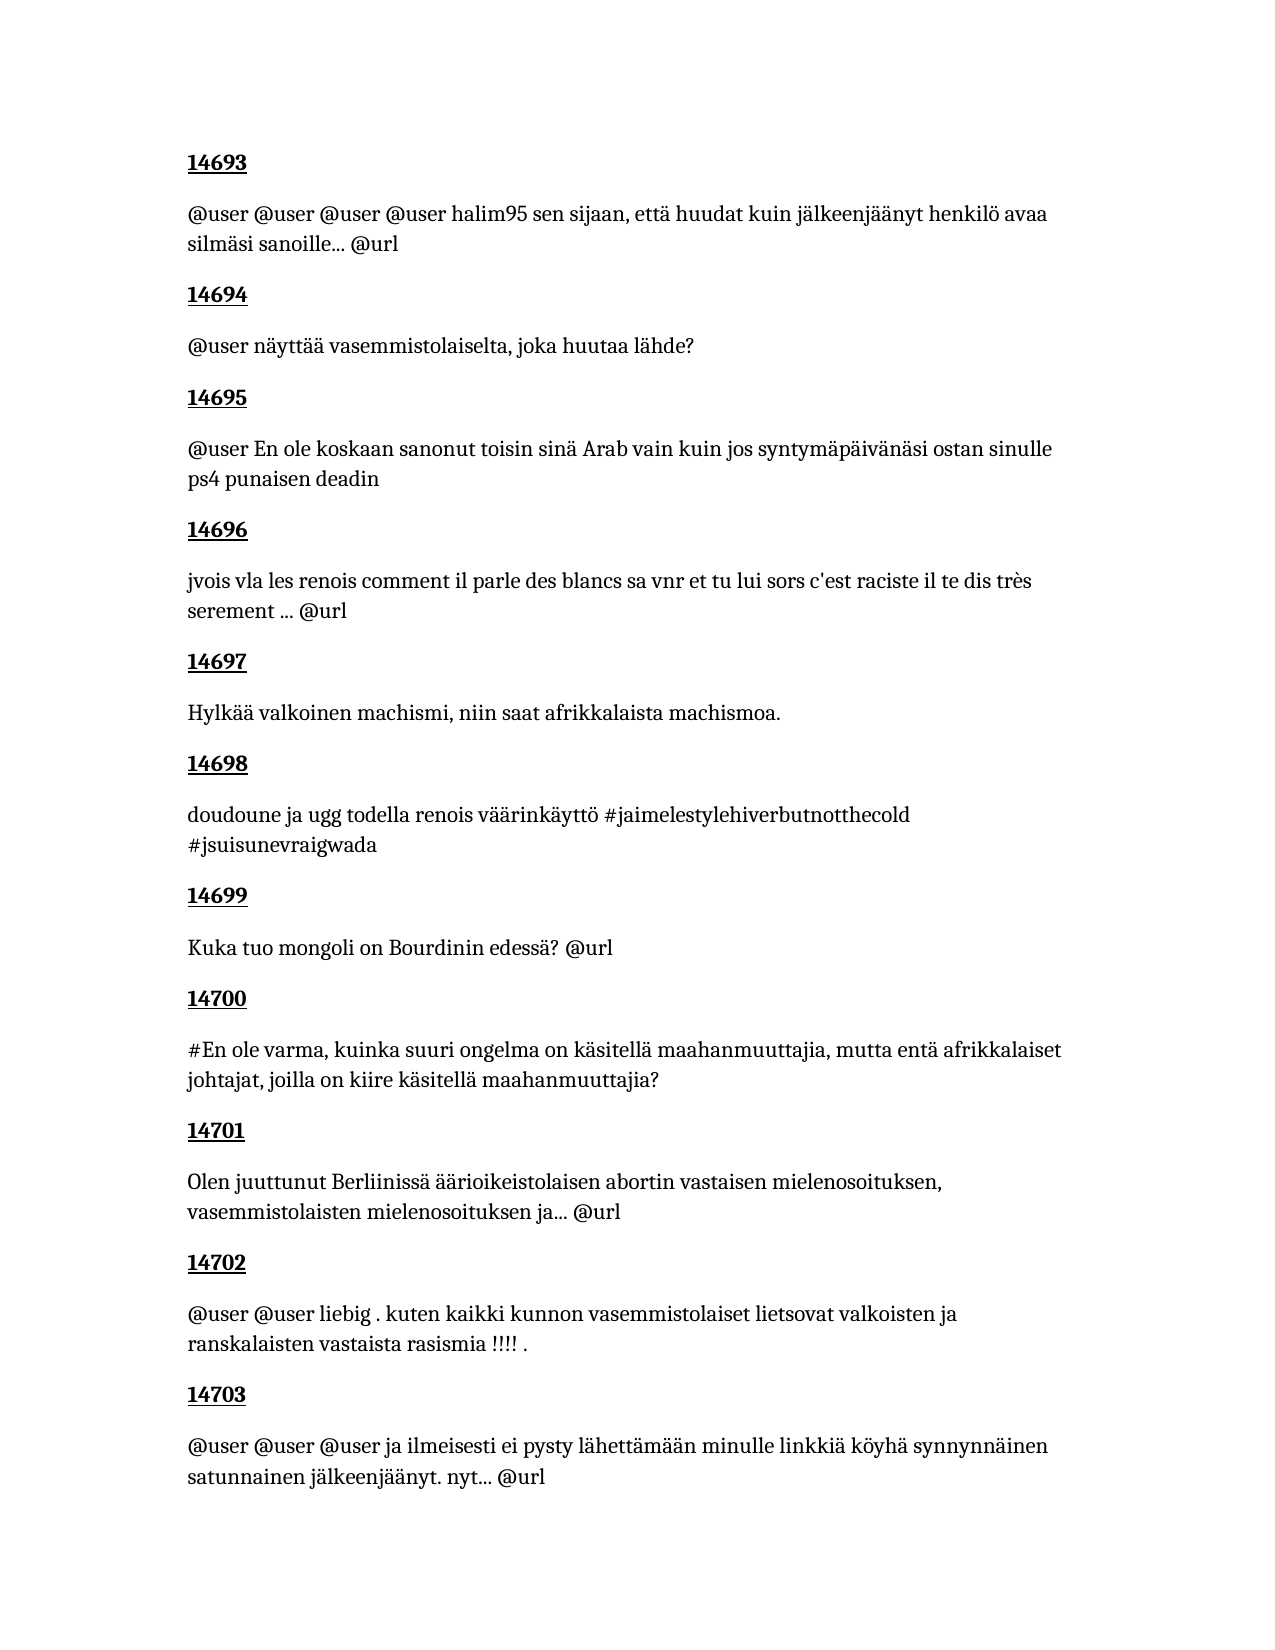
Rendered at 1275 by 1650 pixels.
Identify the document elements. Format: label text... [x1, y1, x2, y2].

text 14701 [187, 1118, 1087, 1144]
text @user @user @user @user halim95 sen sijaan, että huudat kuin jälkeenjäänyt henkilö avaa silmäsi sanoille... @url [187, 201, 1087, 258]
text jvois vla les renois comment il parle des blancs sa vnr et tu lui sors c'est raciste il te dis très serement ... @url [187, 568, 1087, 624]
text 14695 [187, 384, 1087, 411]
text @user näyttää vasemmistolaiselta, joka huutaa lähde? [187, 333, 1087, 360]
text @user En ole koskaan sanonut toisin sinä Arab vain kuin jos syntymäpäivänäsi ostan sinulle ps4 punaisen deadin [187, 435, 1087, 492]
text 14699 [187, 883, 1087, 910]
text 14696 [187, 517, 1087, 543]
text 14698 [187, 751, 1087, 777]
text @user @user @user ja ilmeisesti ei pysty lähettämään minulle linkkiä köyhä synnynnäinen satunnainen jälkeenjäänyt. nyt... @url [187, 1433, 1087, 1490]
text @user @user liebig . kuten kaikki kunnon vasemmistolaiset lietsovat valkoisten ja ranskalaisten vastaista rasismia !!!! . [187, 1301, 1087, 1358]
text Hylkää valkoinen machismi, niin saat afrikkalaista machismoa. [187, 700, 1087, 726]
text Kuka tuo mongoli on Bourdinin edessä? @url [187, 934, 1087, 961]
text 14697 [187, 649, 1087, 675]
text 14700 [187, 985, 1087, 1012]
text 14702 [187, 1250, 1087, 1276]
text 14693 [187, 150, 1087, 176]
text 14703 [187, 1382, 1087, 1409]
text #En ole varma, kuinka suuri ongelma on käsitellä maahanmuuttajia, mutta entä afrikkalaiset johtajat, joilla on kiire käsitellä maahanmuuttajia? [187, 1036, 1087, 1093]
text Olen juuttunut Berliinissä äärioikeistolaisen abortin vastaisen mielenosoituksen, vasemmistolaisten mielenosoituksen ja... @url [187, 1169, 1087, 1225]
text 14694 [187, 282, 1087, 309]
text doudoune ja ugg todella renois väärinkäyttö #jaimelestylehiverbutnotthecold #jsuisunevraigwada [187, 802, 1087, 859]
